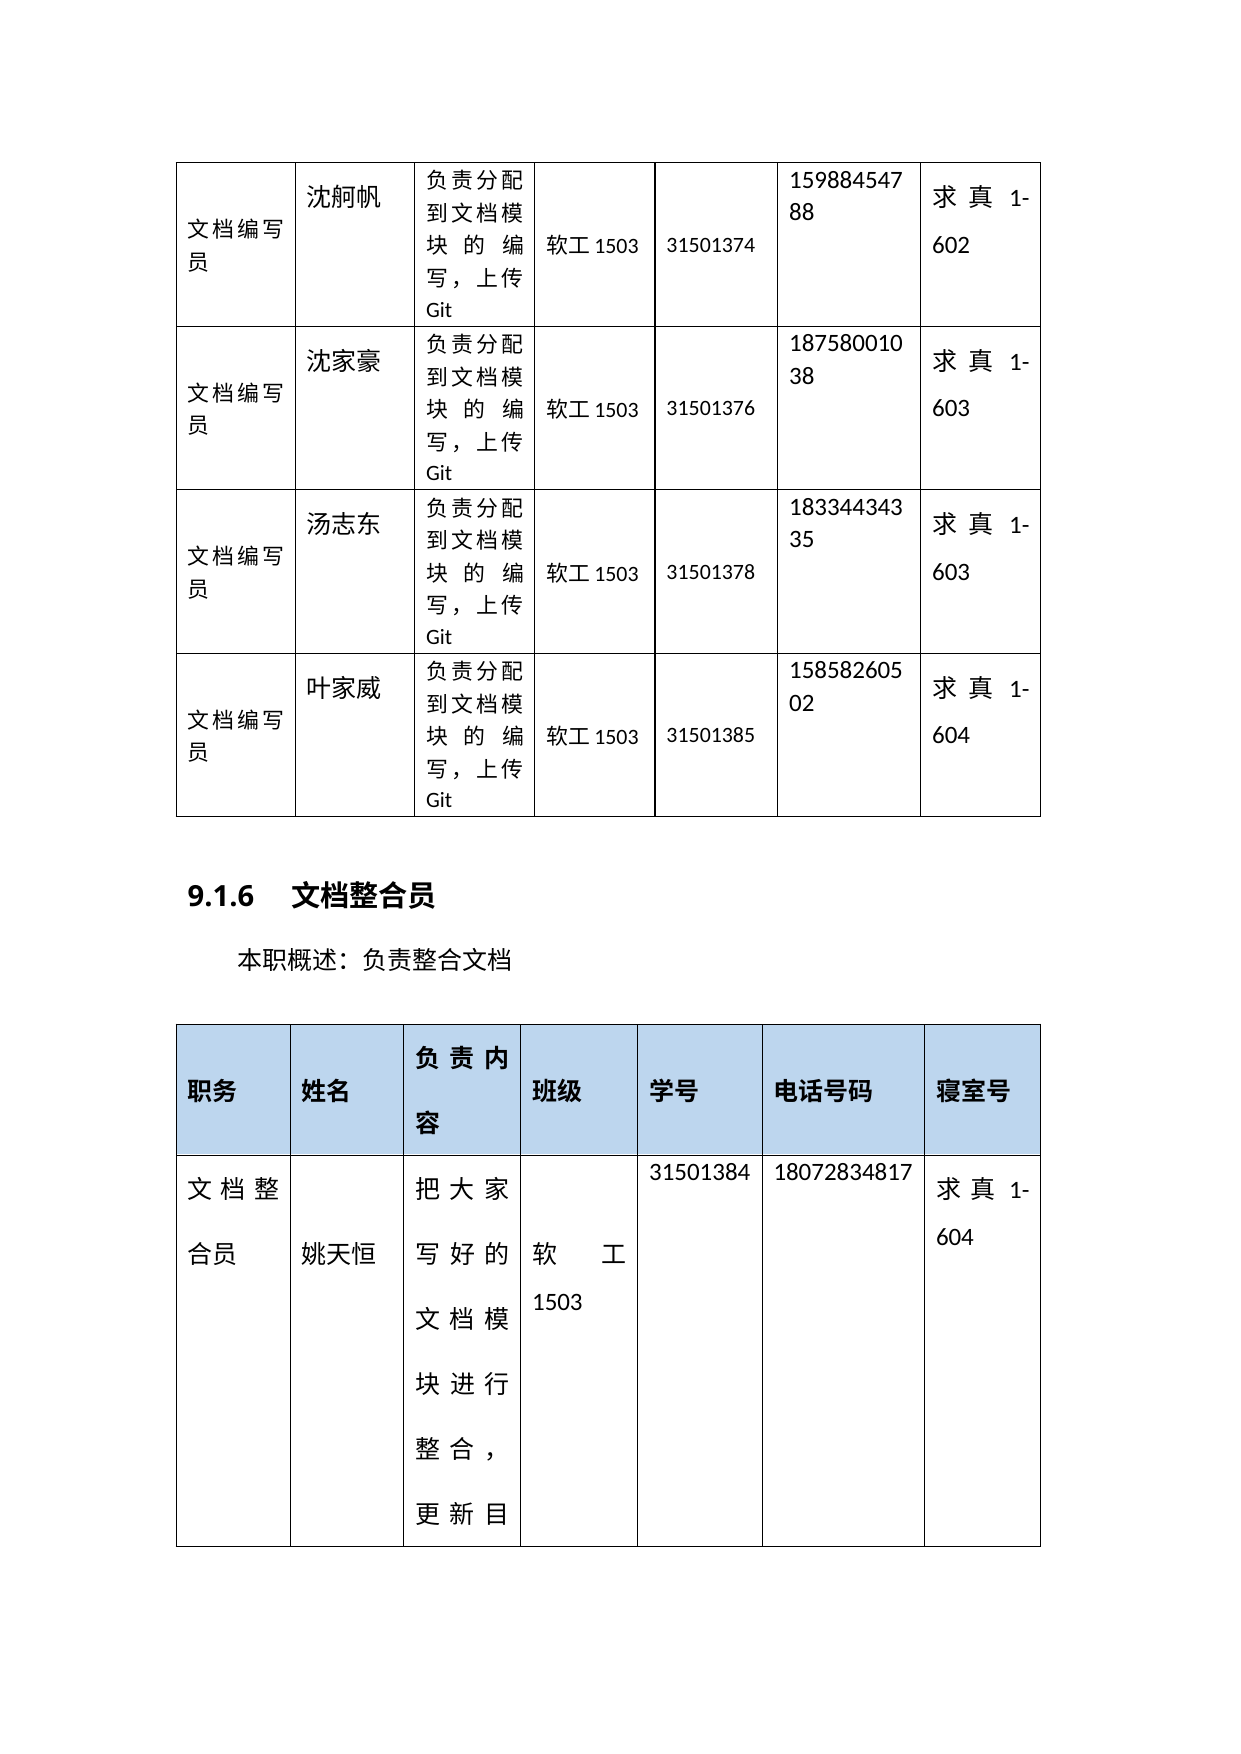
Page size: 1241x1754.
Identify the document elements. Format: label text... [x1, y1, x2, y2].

table_cell 负责分配到文档模块的编写，上传Git [415, 163, 534, 326]
table_cell 18334434335 [778, 490, 920, 653]
table_cell 沈舸帆 [296, 163, 414, 326]
table_header 电话号码 [763, 1025, 924, 1154]
table_cell 18758001038 [778, 327, 920, 489]
table_cell 汤志东 [296, 490, 414, 653]
table_cell 18072834817 [763, 1156, 924, 1546]
table_header 职务 [177, 1025, 290, 1154]
table_cell 软工1503 [535, 490, 654, 653]
table_header 寝室号 [925, 1025, 1040, 1154]
table_header 负责内容 [404, 1025, 520, 1154]
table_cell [404, 1156, 520, 1546]
table_cell 31501374 [656, 163, 777, 326]
table_cell 软工1503 [535, 654, 654, 816]
table_cell 求真1-602 [921, 163, 1040, 326]
table_cell 文档编写员 [177, 490, 295, 653]
table_cell 姚天恒 [291, 1156, 403, 1546]
table_header 姓名 [291, 1025, 403, 1154]
table_cell 软工1503 [535, 327, 654, 489]
table_cell 31501385 [656, 654, 777, 816]
table_cell 软工1503 [535, 163, 654, 326]
table_cell 叶家威 [296, 654, 414, 816]
table_cell 31501378 [656, 490, 777, 653]
table_cell 文档编写员 [177, 654, 295, 816]
text 本职概述：负责整合文档 [237, 926, 1053, 991]
table_cell 文档编写员 [177, 327, 295, 489]
text 文档整合员 [187, 861, 1053, 926]
table_cell 求真1-603 [921, 490, 1040, 653]
table_cell 求真1-604 [925, 1156, 1040, 1546]
table_cell 求真1-603 [921, 327, 1040, 489]
table_cell 负责分配到文档模块的编写，上传Git [415, 490, 534, 653]
table_cell 31501376 [656, 327, 777, 489]
table_cell 软工1503 [521, 1156, 637, 1546]
table_cell 文档编写员 [177, 163, 295, 326]
table_cell 15988454788 [778, 163, 920, 326]
table_cell 31501384 [638, 1156, 762, 1546]
table_cell 沈家豪 [296, 327, 414, 489]
table_cell 文档整合员 [177, 1156, 290, 1546]
table_cell 负责分配到文档模块的编写，上传Git [415, 654, 534, 816]
table_cell 求真1-604 [921, 654, 1040, 816]
table_header 学号 [638, 1025, 762, 1154]
table_cell 负责分配到文档模块的编写，上传Git [415, 327, 534, 489]
table_cell 15858260502 [778, 654, 920, 816]
table_header 班级 [521, 1025, 637, 1154]
